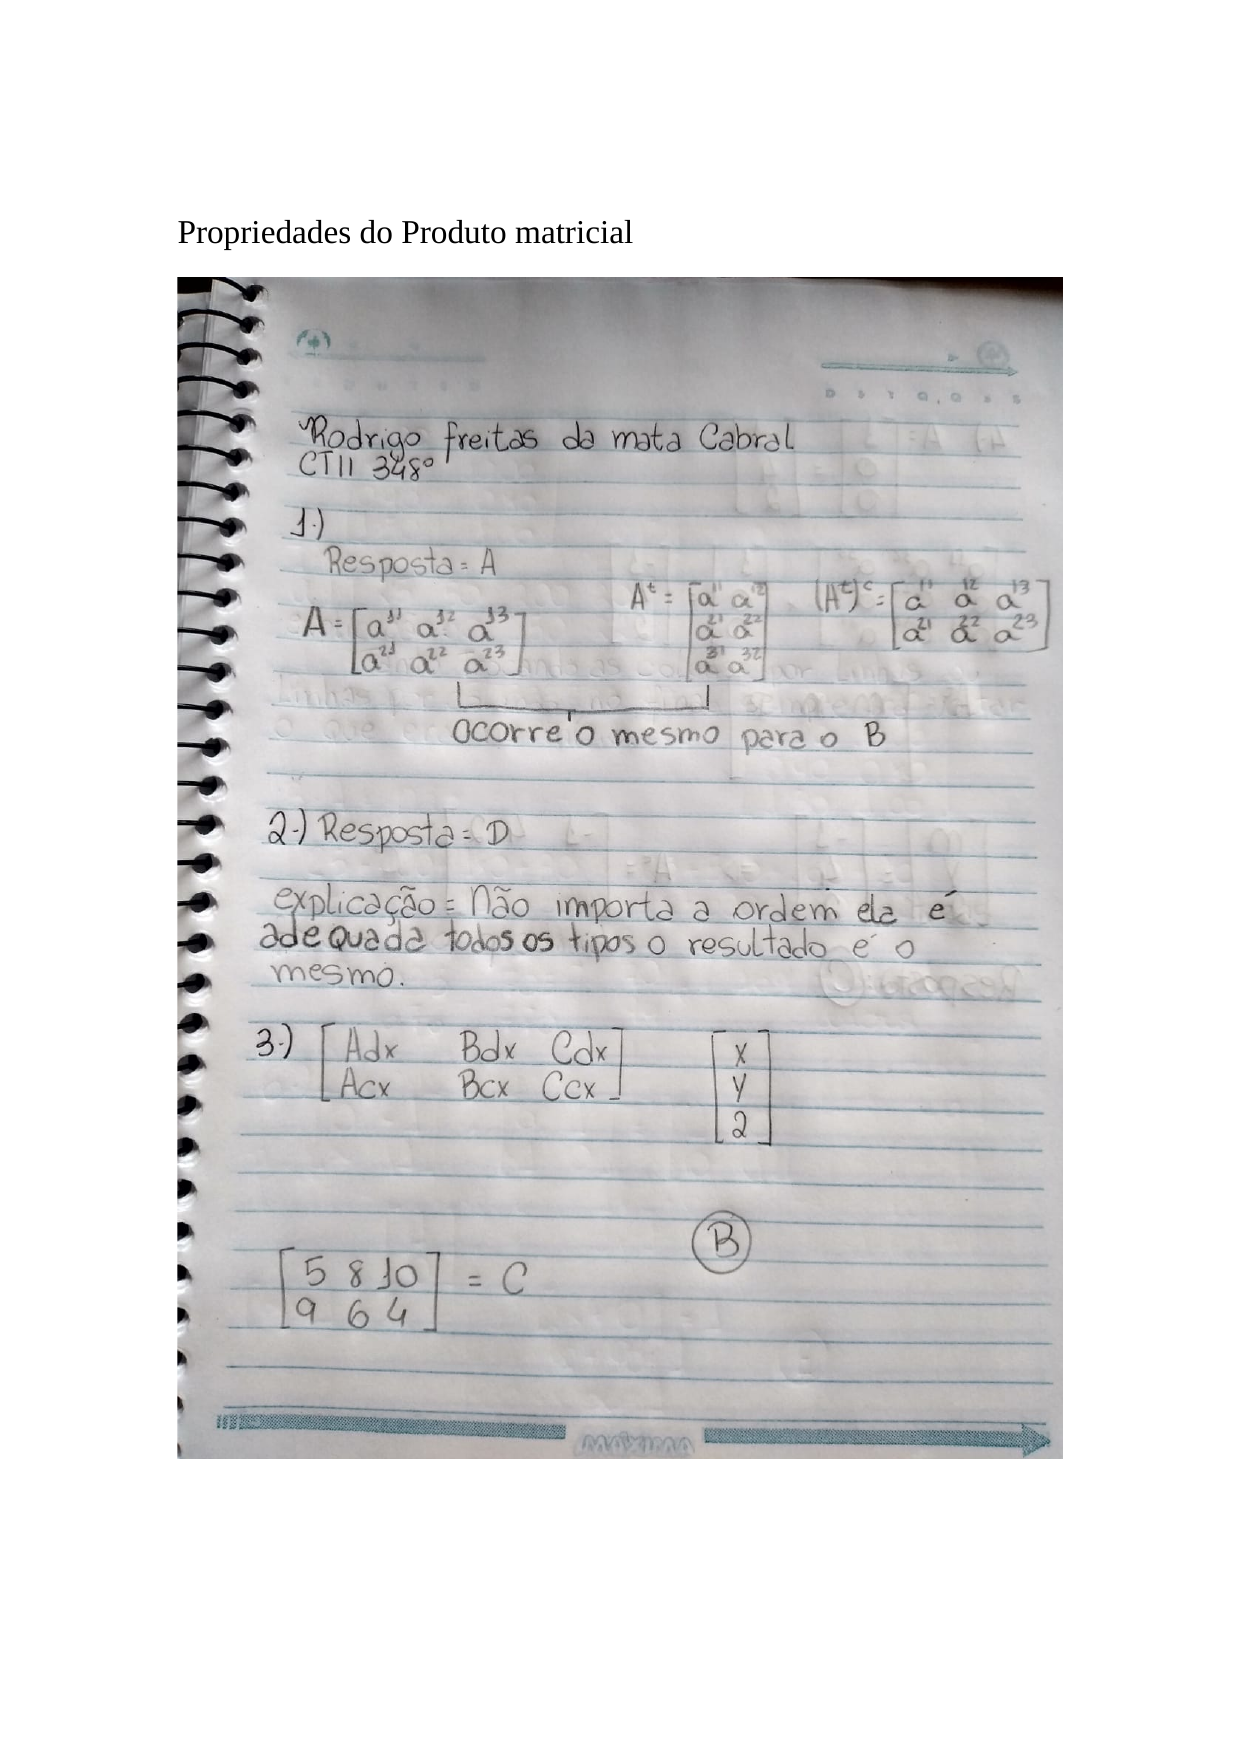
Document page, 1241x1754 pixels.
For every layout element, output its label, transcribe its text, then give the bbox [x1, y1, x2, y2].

picture [177, 277, 1063, 1459]
text Propriedades do Produto matricial [177, 212, 1063, 251]
